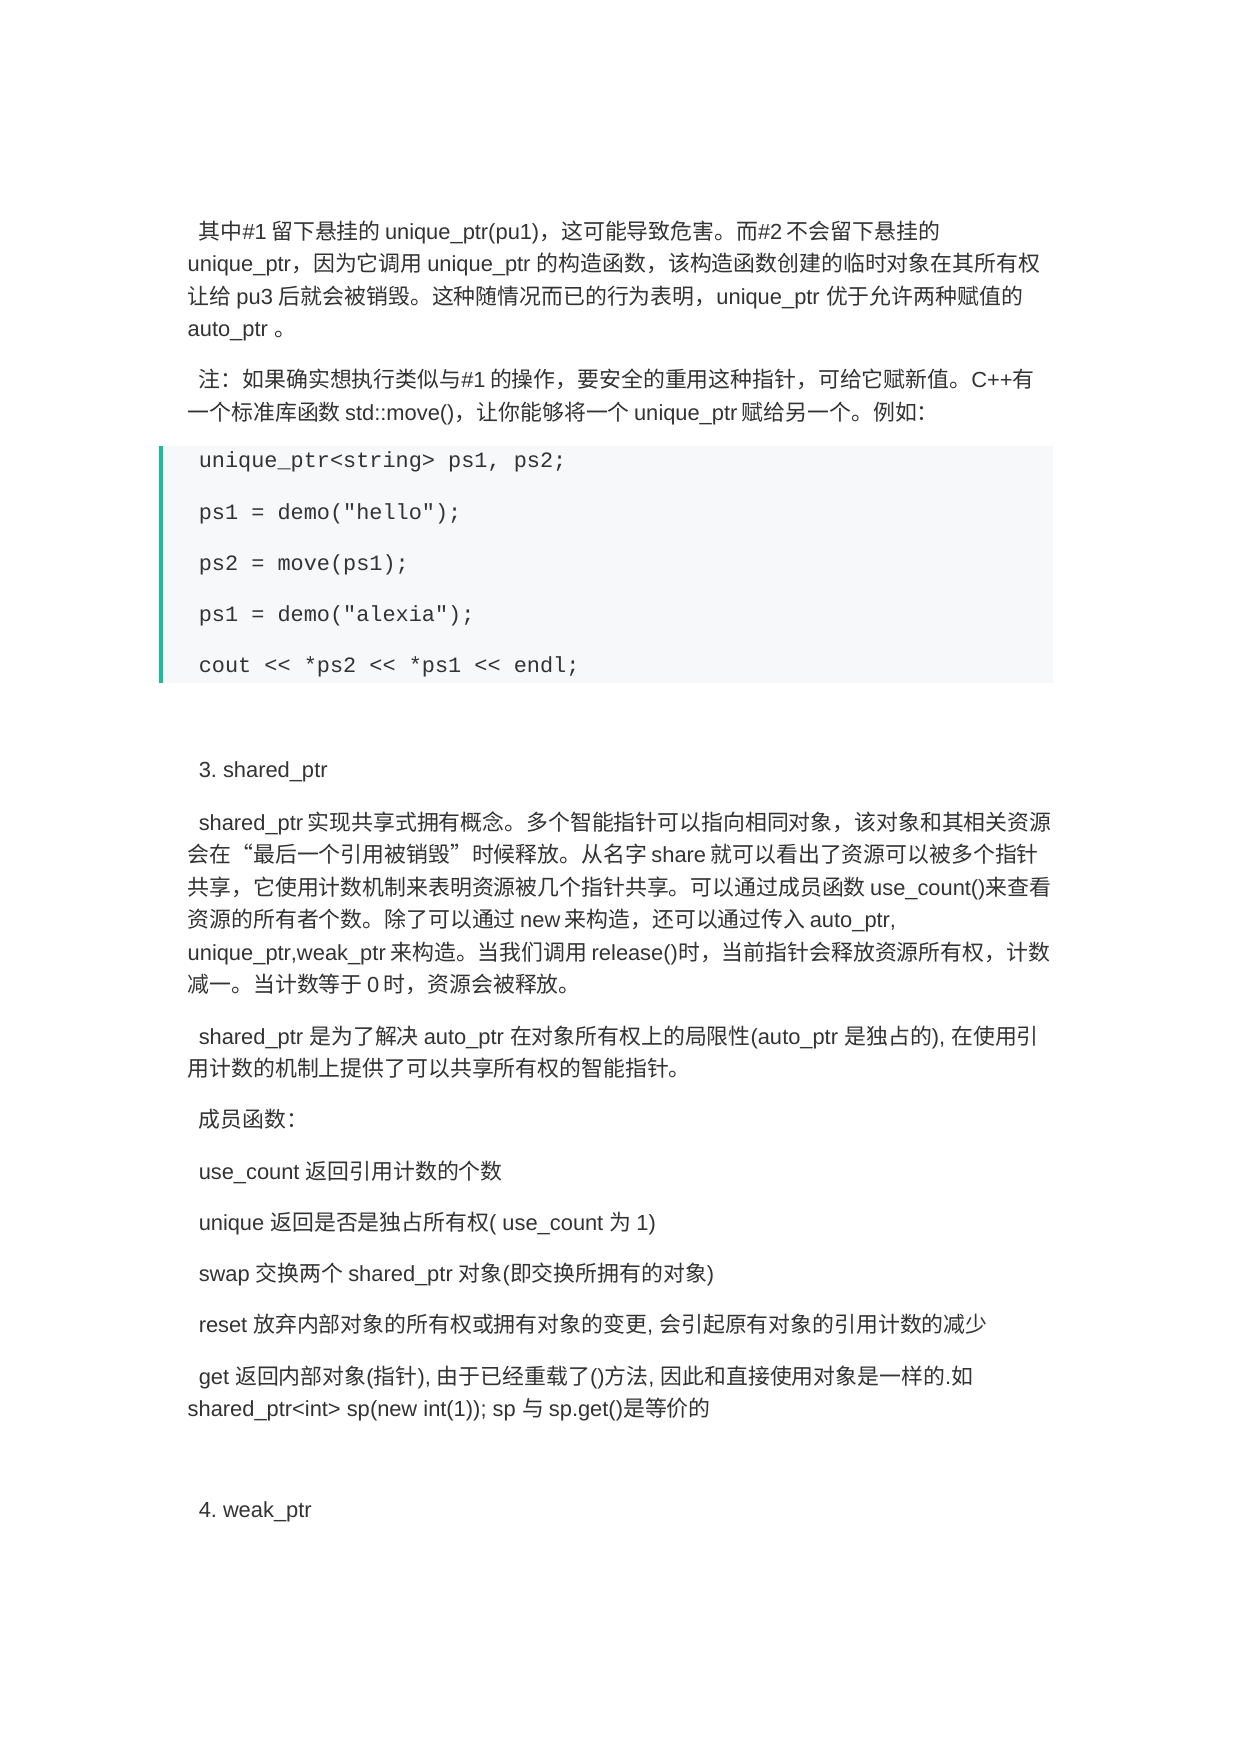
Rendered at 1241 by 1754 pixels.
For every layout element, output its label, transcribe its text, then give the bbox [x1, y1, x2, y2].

text ps1 = demo("hello"); [163, 497, 1053, 529]
text 4. weak_ptr [187, 1493, 1053, 1526]
text shared_ptr实现共享式拥有概念。多个智能指针可以指向相同对象，该对象和其相关资源会在“最后一个引用被销毁”时候释放。从名字share就可以看出了资源可以被多个指针共享，它使用计数机制来表明资源被几个指针共享。可以通过成员函数use_count()来查看资源的所有者个数。除了可以通过new来构造，还可以通过传入auto_ptr, unique_ptr,weak_ptr来构造。当我们调用release()时，当前指针会释放资源所有权，计数减一。当计数等于0时，资源会被释放。 [187, 804, 1053, 999]
text cout << *ps2 << *ps1 << endl; [163, 651, 1053, 683]
text 其中#1留下悬挂的unique_ptr(pu1)，这可能导致危害。而#2不会留下悬挂的unique_ptr，因为它调用 unique_ptr 的构造函数，该构造函数创建的临时对象在其所有权让给 pu3 后就会被销毁。这种随情况而已的行为表明，unique_ptr 优于允许两种赋值的auto_ptr 。 [187, 213, 1053, 343]
text shared_ptr 是为了解决 auto_ptr 在对象所有权上的局限性(auto_ptr 是独占的), 在使用引用计数的机制上提供了可以共享所有权的智能指针。 [187, 1018, 1053, 1083]
text use_count 返回引用计数的个数 [187, 1153, 1053, 1186]
text 3. shared_ptr [187, 753, 1053, 786]
text ps2 = move(ps1); [163, 548, 1053, 581]
text ps1 = demo("alexia"); [163, 599, 1053, 632]
text unique 返回是否是独占所有权( use_count 为 1) [187, 1204, 1053, 1237]
text reset 放弃内部对象的所有权或拥有对象的变更, 会引起原有对象的引用计数的减少 [187, 1307, 1053, 1339]
text swap 交换两个 shared_ptr 对象(即交换所拥有的对象) [187, 1256, 1053, 1288]
text unique_ptr<string> ps1, ps2; [163, 446, 1053, 478]
text get 返回内部对象(指针), 由于已经重载了()方法, 因此和直接使用对象是一样的.如 shared_ptr<int> sp(new int(1)); sp 与 sp.get()是等价的 [187, 1358, 1053, 1423]
text 注：如果确实想执行类似与#1的操作，要安全的重用这种指针，可给它赋新值。C++有一个标准库函数std::move()，让你能够将一个unique_ptr赋给另一个。例如： [187, 362, 1053, 427]
text 成员函数： [187, 1102, 1053, 1134]
